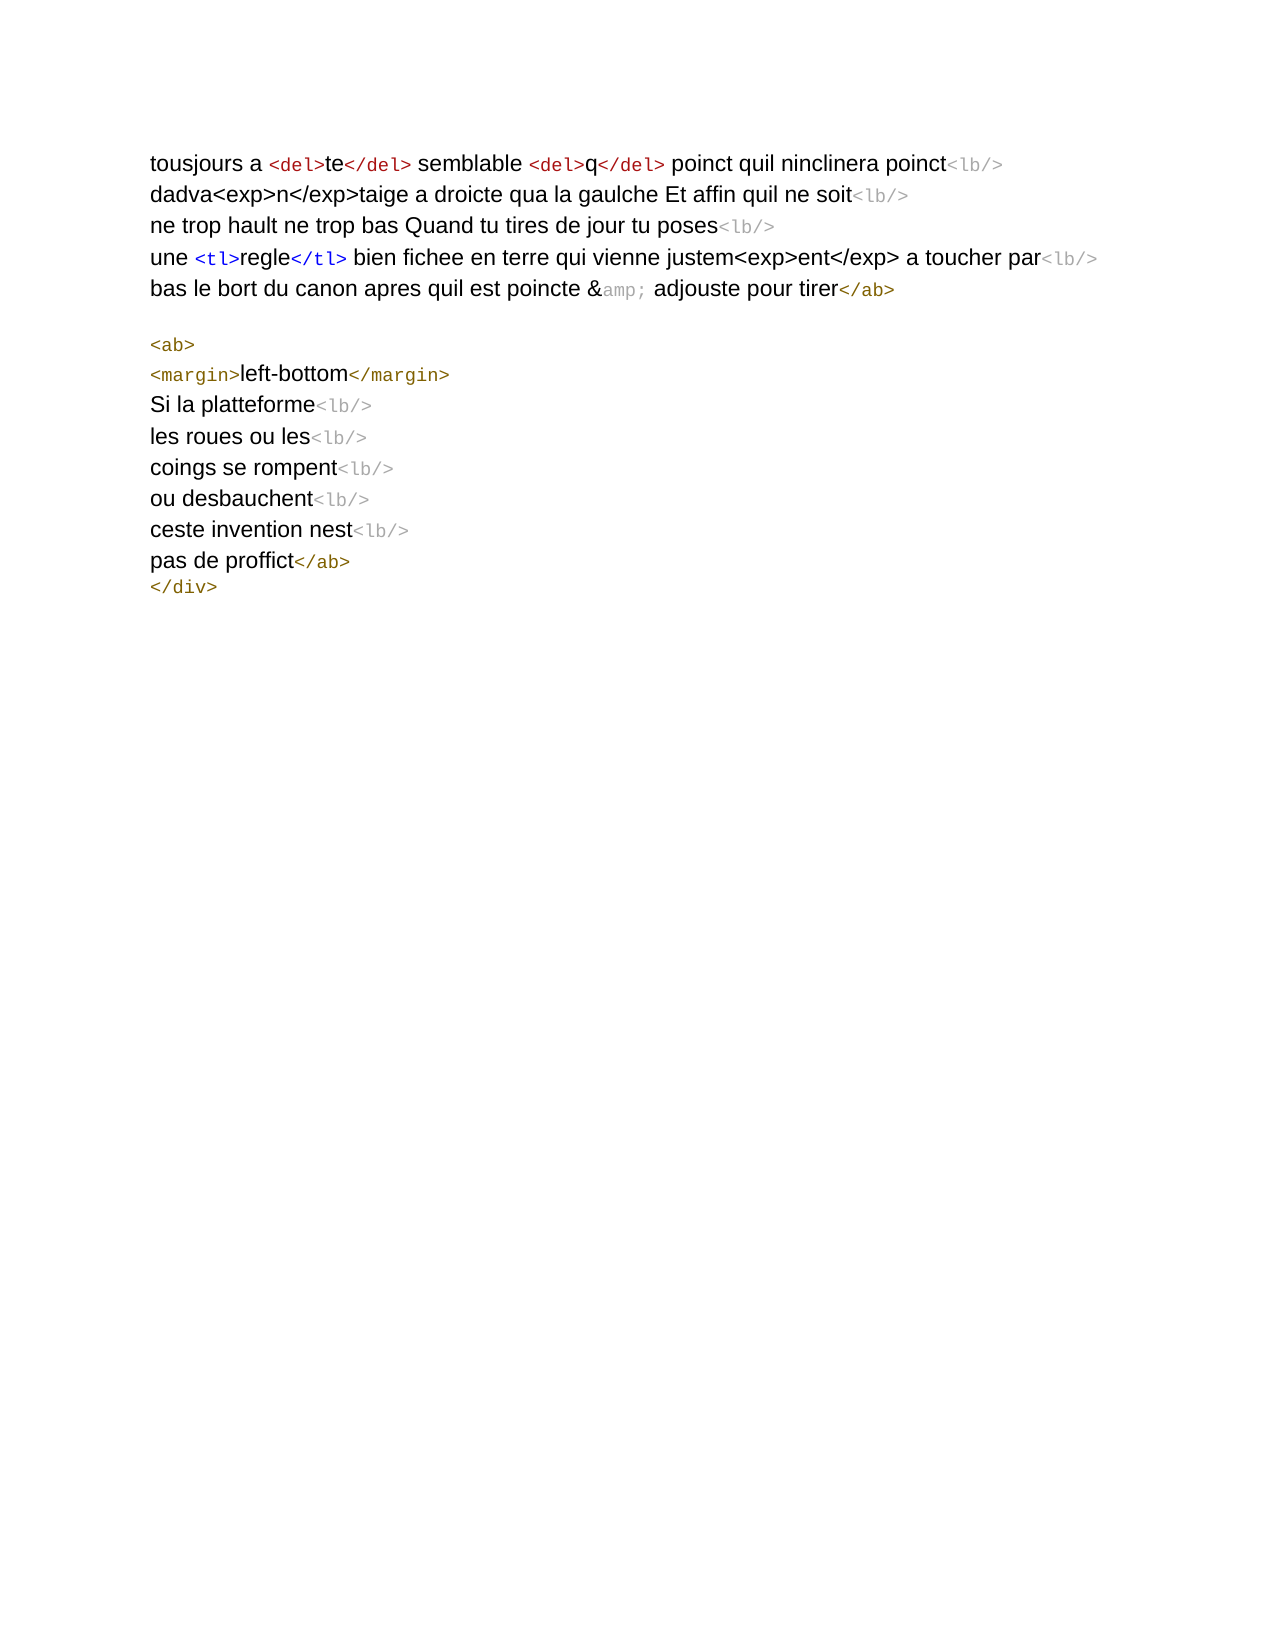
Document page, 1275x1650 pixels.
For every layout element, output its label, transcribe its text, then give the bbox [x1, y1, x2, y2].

text bas le bort du canon apres quil est poincte &amp; adjouste pour tirer</ab> [150, 274, 1125, 302]
text </div> [150, 578, 1125, 599]
text <margin>left-bottom</margin> [150, 360, 1125, 387]
text dadva<exp>n</exp>taige a droicte qua la gaulche Et affin quil ne soit<lb/> [150, 181, 1125, 208]
text Si la platteforme<lb/> [150, 391, 1125, 418]
text ou desbauchent<lb/> [150, 485, 1125, 512]
text pas de proffict</ab> [150, 547, 1125, 574]
text ne trop hault ne trop bas Quand tu tires de jour tu poses<lb/> [150, 212, 1125, 239]
text coings se rompent<lb/> [150, 454, 1125, 481]
text tousjours a <del>te</del> semblable <del>q</del> poinct quil ninclinera poinct<lb/> [150, 150, 1125, 177]
text une <tl>regle</tl> bien fichee en terre qui vienne justem<exp>ent</exp> a toucher par<lb/> [150, 243, 1125, 271]
text ceste invention nest<lb/> [150, 516, 1125, 543]
text les roues ou les<lb/> [150, 423, 1125, 450]
text <ab> [150, 336, 1125, 357]
